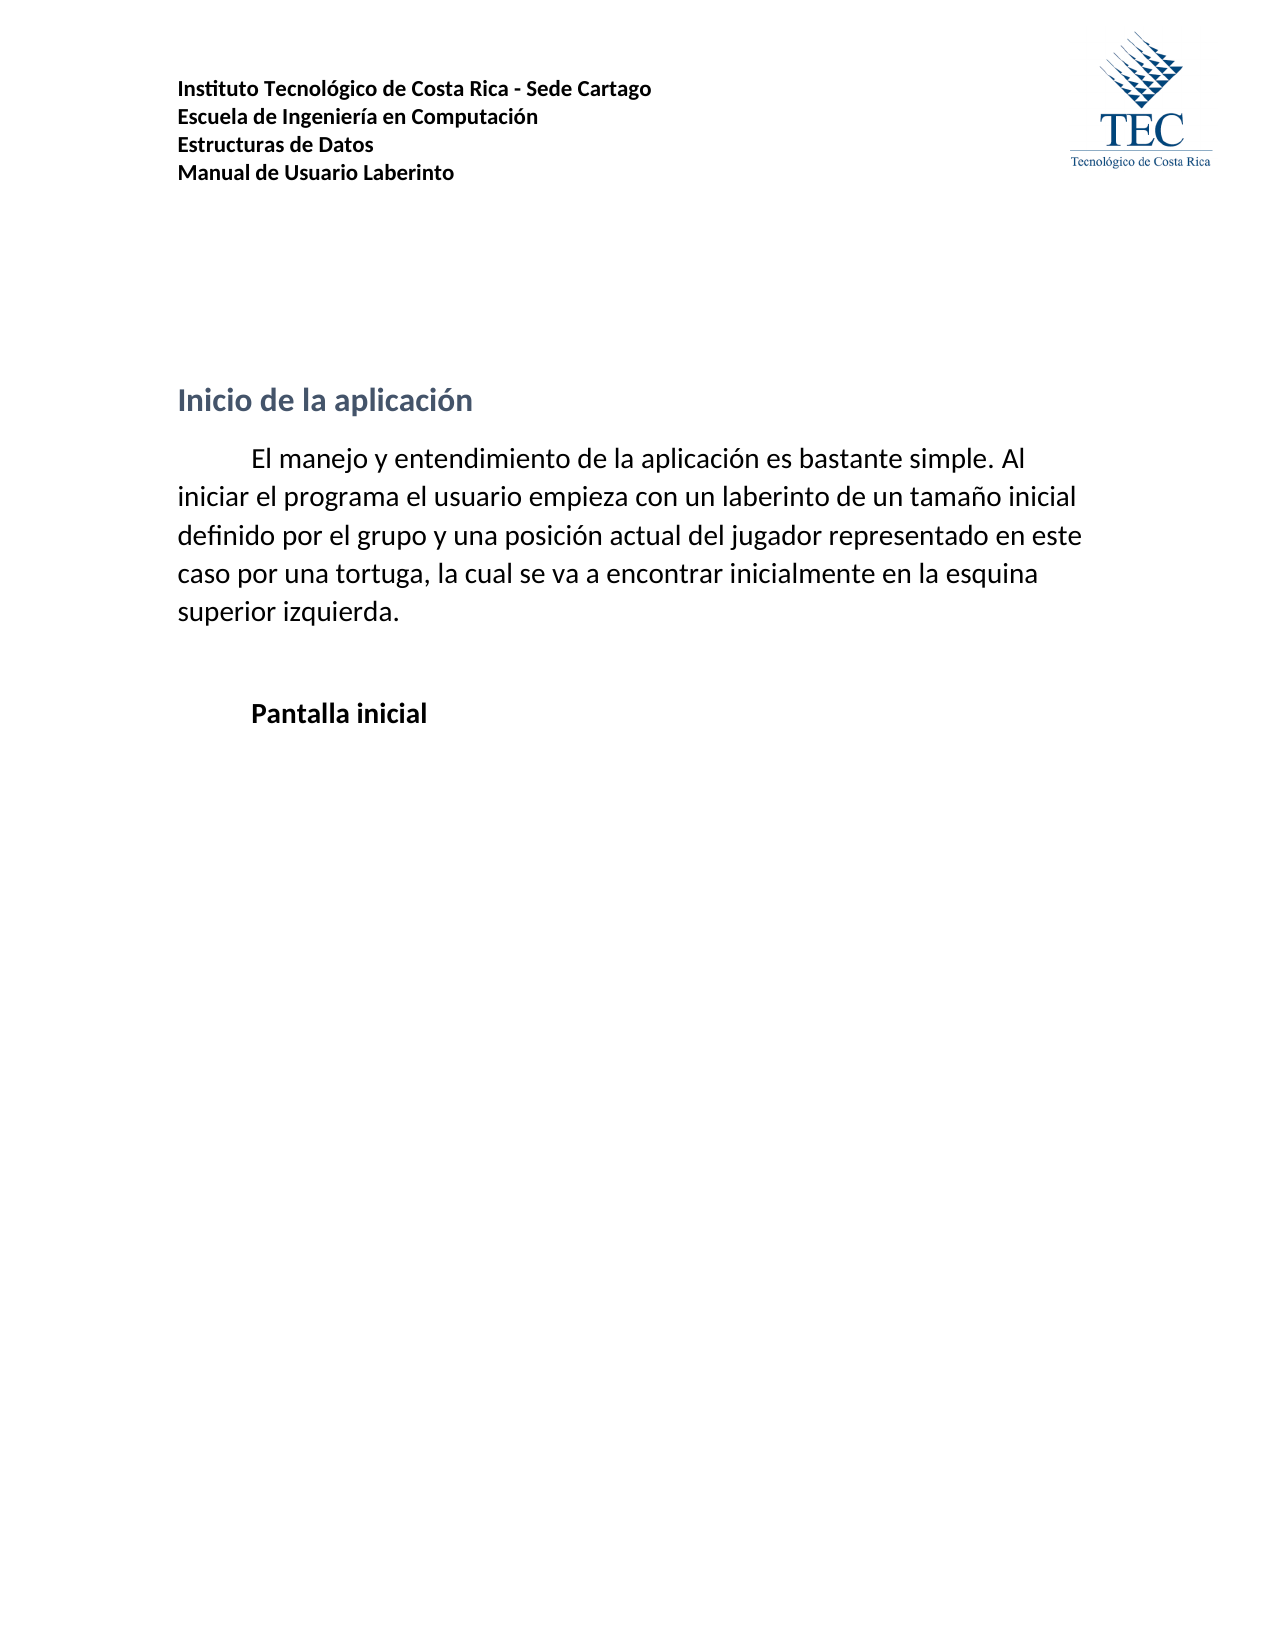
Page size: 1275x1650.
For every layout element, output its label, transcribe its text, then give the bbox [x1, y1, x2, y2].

text Inicio de la aplicación [177, 379, 1098, 420]
text El manejo y entendimiento de la aplicación es bastante simple. Al iniciar el programa el usuario empieza con un laberinto de un tamaño inicial definido por el grupo y una posición actual del jugador representado en este caso por una tortuga, la cual se va a encontrar inicialmente en la esquina superior izquierda. [177, 440, 1098, 629]
text Pantalla inicial [177, 696, 1098, 731]
picture [1067, 26, 1218, 171]
